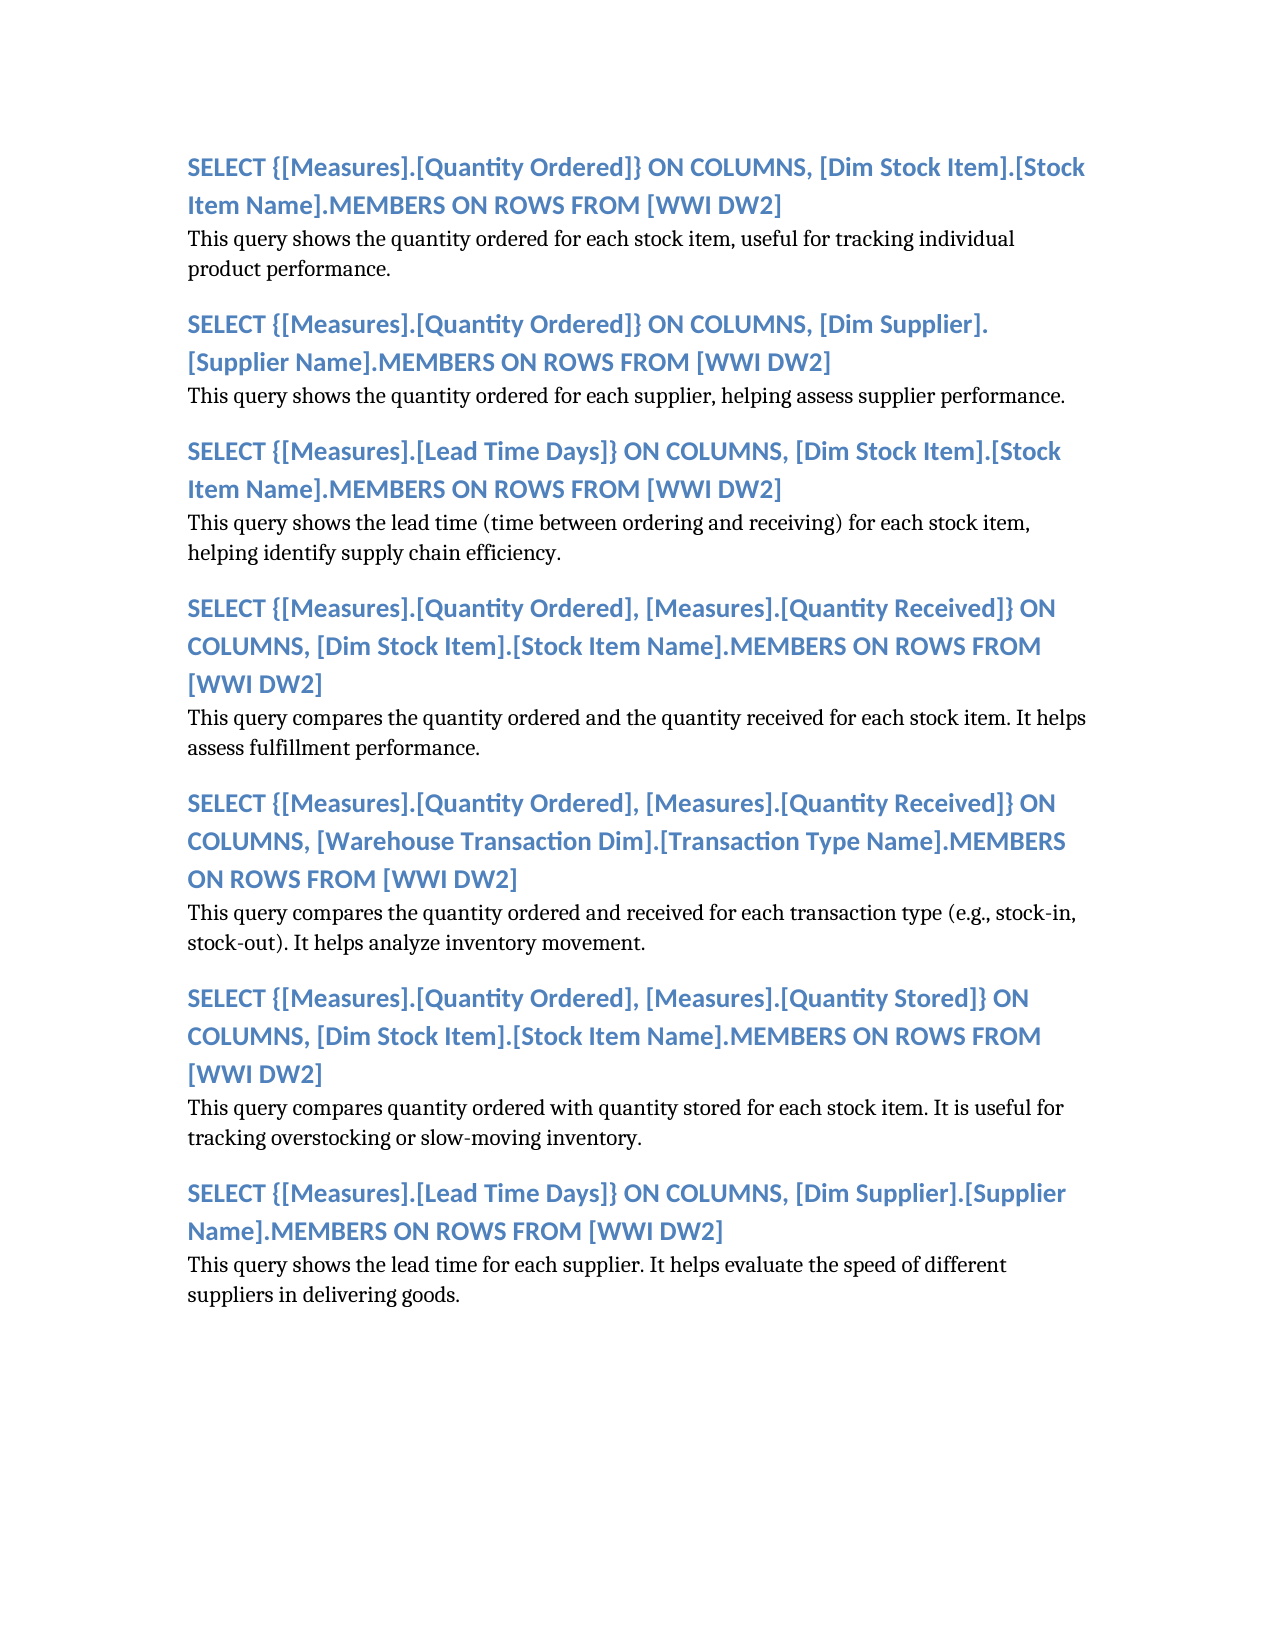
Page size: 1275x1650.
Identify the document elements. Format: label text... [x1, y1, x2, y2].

subtitle SELECT {[Measures].[Quantity Ordered], [Measures].[Quantity Stored]} ON COLUMNS, [Dim Stock Item].[Stock Item Name].MEMBERS ON ROWS FROM [WWI DW2] [187, 981, 1087, 1090]
subtitle SELECT {[Measures].[Quantity Ordered]} ON COLUMNS, [Dim Supplier].[Supplier Name].MEMBERS ON ROWS FROM [WWI DW2] [187, 307, 1087, 378]
text This query compares quantity ordered with quantity stored for each stock item. It is useful for tracking overstocking or slow-moving inventory. [187, 1095, 1087, 1151]
text This query shows the lead time for each supplier. It helps evaluate the speed of different suppliers in delivering goods. [187, 1252, 1087, 1308]
text This query compares the quantity ordered and the quantity received for each stock item. It helps assess fulfillment performance. [187, 705, 1087, 761]
subtitle SELECT {[Measures].[Quantity Ordered]} ON COLUMNS, [Dim Stock Item].[Stock Item Name].MEMBERS ON ROWS FROM [WWI DW2] [187, 150, 1087, 221]
text This query shows the quantity ordered for each supplier, helping assess supplier performance. [187, 383, 1087, 409]
subtitle SELECT {[Measures].[Quantity Ordered], [Measures].[Quantity Received]} ON COLUMNS, [Dim Stock Item].[Stock Item Name].MEMBERS ON ROWS FROM [WWI DW2] [187, 591, 1087, 700]
text This query shows the lead time (time between ordering and receiving) for each stock item, helping identify supply chain efficiency. [187, 510, 1087, 566]
text This query shows the quantity ordered for each stock item, useful for tracking individual product performance. [187, 226, 1087, 282]
subtitle SELECT {[Measures].[Quantity Ordered], [Measures].[Quantity Received]} ON COLUMNS, [Warehouse Transaction Dim].[Transaction Type Name].MEMBERS ON ROWS FROM [WWI DW2] [187, 786, 1087, 895]
subtitle SELECT {[Measures].[Lead Time Days]} ON COLUMNS, [Dim Supplier].[Supplier Name].MEMBERS ON ROWS FROM [WWI DW2] [187, 1176, 1087, 1247]
text This query compares the quantity ordered and received for each transaction type (e.g., stock-in, stock-out). It helps analyze inventory movement. [187, 900, 1087, 956]
subtitle SELECT {[Measures].[Lead Time Days]} ON COLUMNS, [Dim Stock Item].[Stock Item Name].MEMBERS ON ROWS FROM [WWI DW2] [187, 434, 1087, 505]
